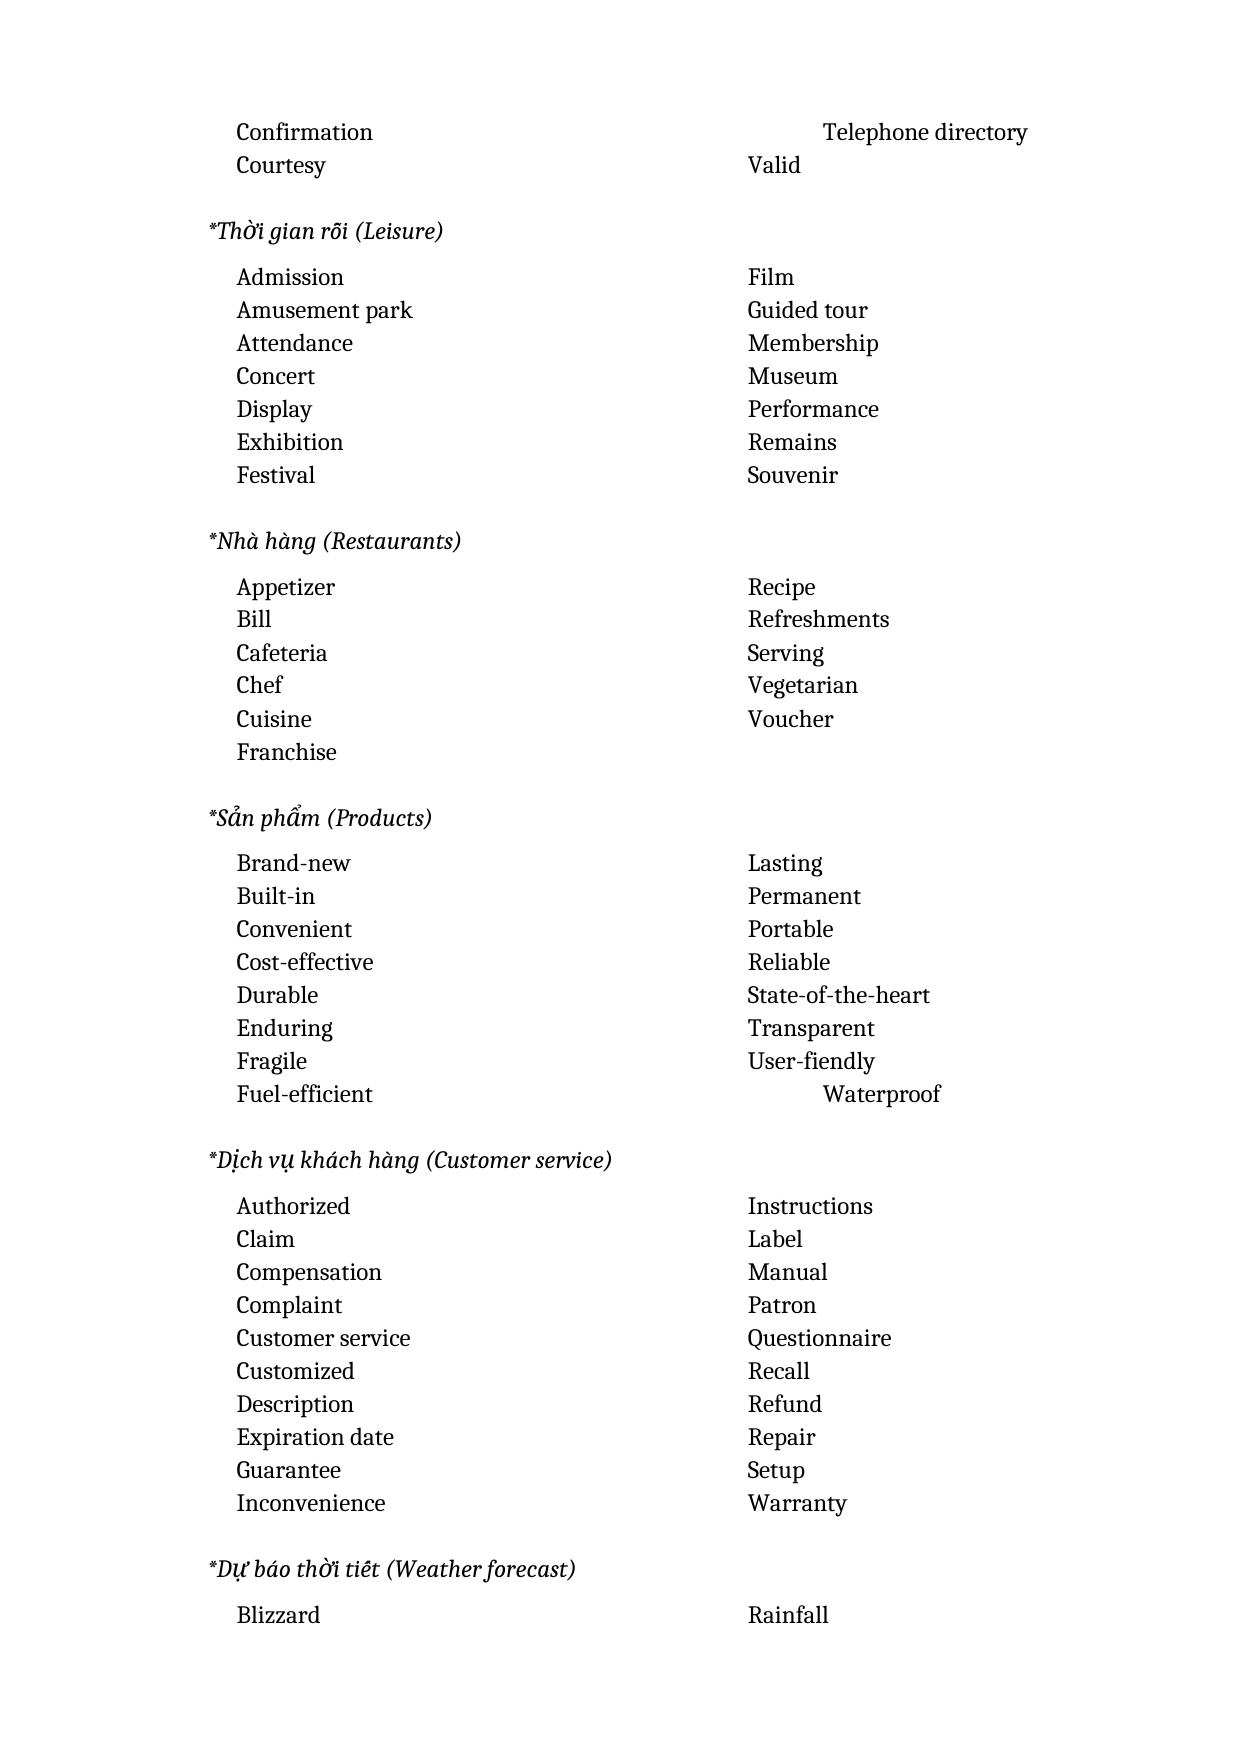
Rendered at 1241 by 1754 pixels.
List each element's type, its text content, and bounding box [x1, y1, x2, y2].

text Attendance Membership [236, 329, 1122, 357]
text *Dịch vụ khách hàng (Customer service) [207, 1146, 1122, 1175]
text Complaint Patron [236, 1291, 1122, 1319]
text Authorized Instructions [236, 1192, 1122, 1221]
text Admission Film [236, 263, 1122, 291]
text Expiration date Repair [236, 1423, 1122, 1452]
text Courtesy Valid [236, 151, 1122, 180]
text Claim Label [236, 1225, 1122, 1253]
text *Thời gian rỗi (Leisure) [207, 217, 1122, 246]
text Built-in Permanent [236, 882, 1122, 911]
text Chef Vegetarian [236, 671, 1122, 700]
text *Nhà hàng (Restaurants) [207, 527, 1122, 556]
text Display Performance [236, 395, 1122, 423]
text Guarantee Setup [236, 1456, 1122, 1485]
text Enduring Transparent [236, 1014, 1122, 1043]
text Bill Refreshments [236, 605, 1122, 634]
text Customer service Questionnaire [236, 1324, 1122, 1353]
text Description Refund [236, 1390, 1122, 1419]
text Confirmation Telephone directory [236, 118, 1122, 147]
text Franchise [236, 737, 1122, 766]
text Cafeteria Serving [236, 638, 1122, 667]
text Durable State-of-the-heart [236, 981, 1122, 1010]
text Fuel-efficient Waterproof [236, 1080, 1122, 1109]
text Customized Recall [236, 1357, 1122, 1386]
text Fragile User-fiendly [236, 1047, 1122, 1076]
text Blizzard Rainfall [236, 1601, 1122, 1629]
text Concert Museum [236, 362, 1122, 391]
text *Dự báo thời tiết (Weather forecast) [207, 1555, 1122, 1584]
text *Sản phẩm (Products) [207, 803, 1122, 832]
text Convenient Portable [236, 915, 1122, 944]
text Exhibition Remains [236, 428, 1122, 457]
text Inconvenience Warranty [236, 1489, 1122, 1518]
text Compensation Manual [236, 1258, 1122, 1287]
text Amusement park Guided tour [236, 296, 1122, 324]
text Festival Souvenir [236, 461, 1122, 489]
text Cost-effective Reliable [236, 948, 1122, 977]
text Cuisine Voucher [236, 704, 1122, 733]
text Brand-new Lasting [236, 849, 1122, 878]
text Appetizer Recipe [236, 572, 1122, 601]
